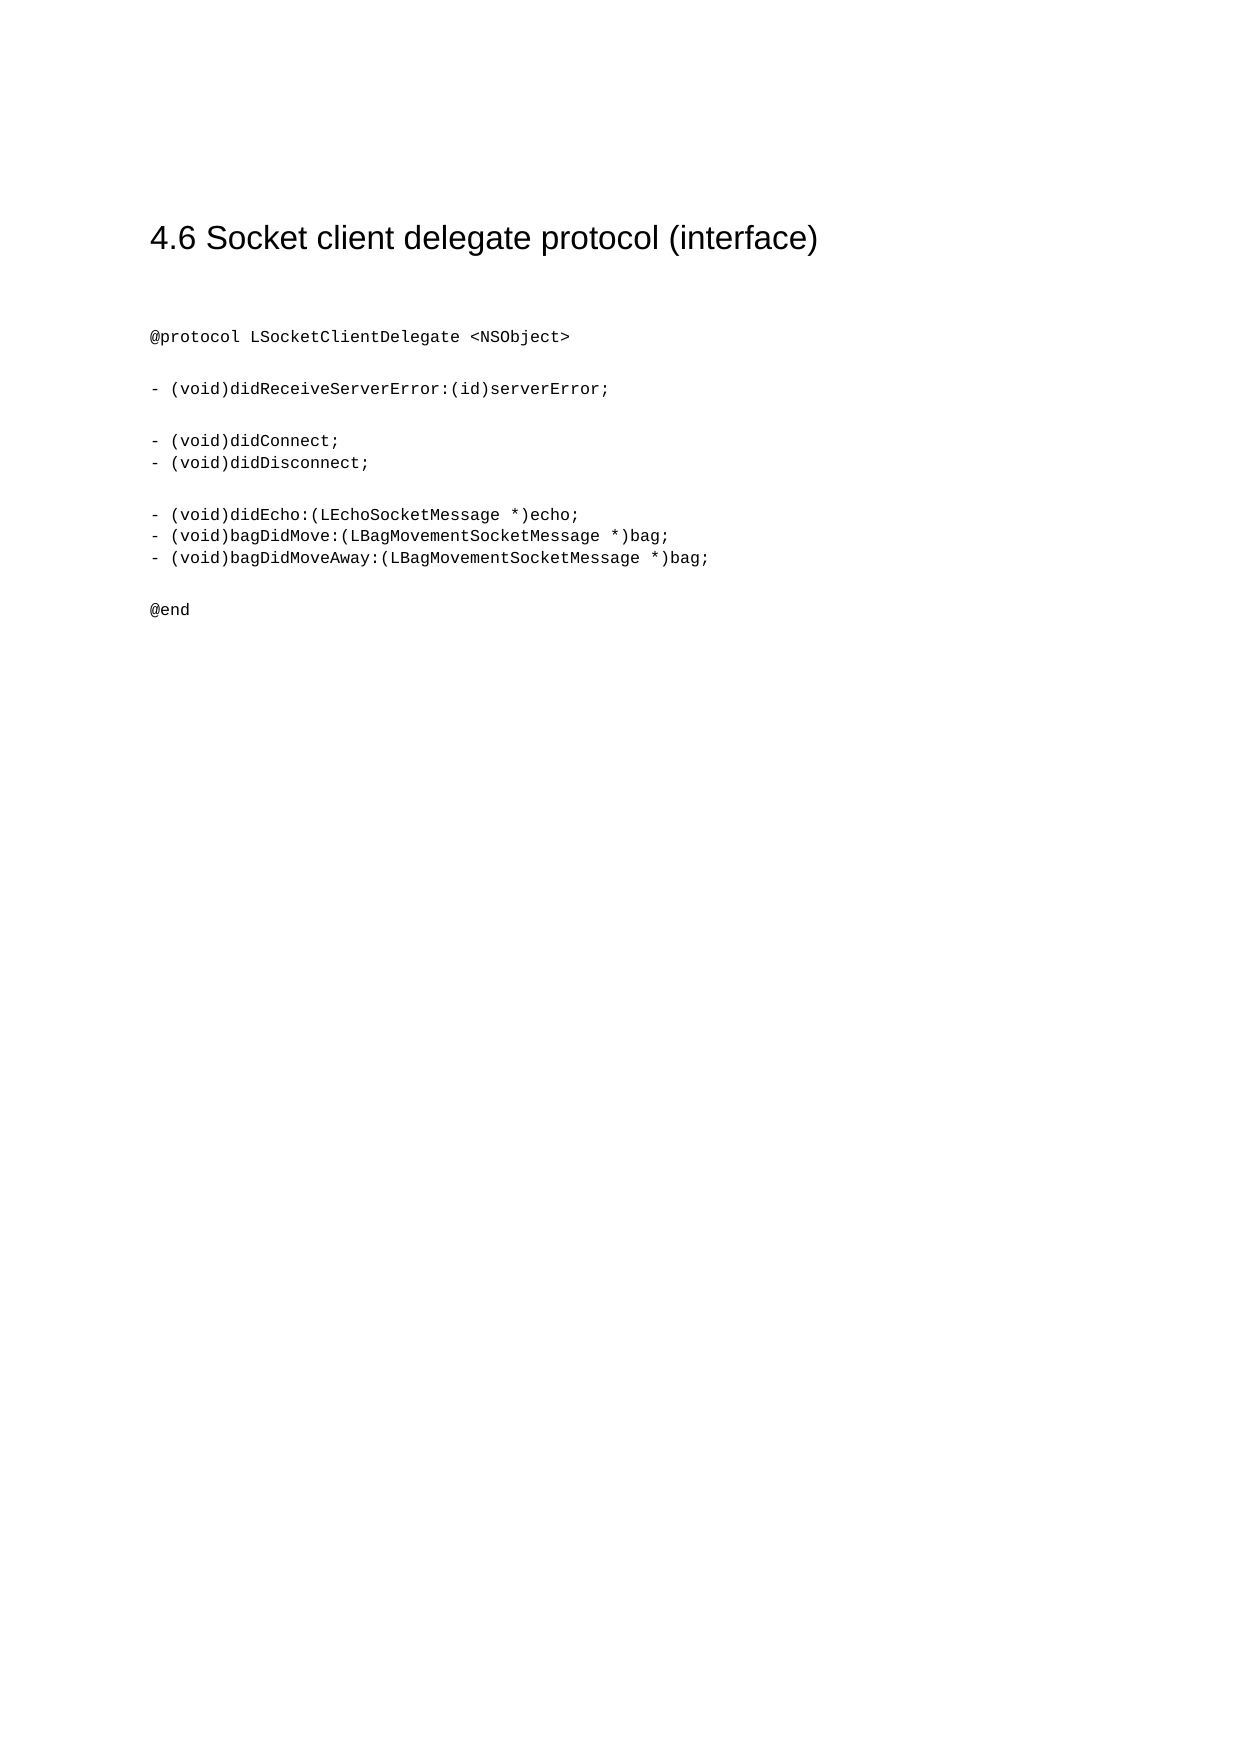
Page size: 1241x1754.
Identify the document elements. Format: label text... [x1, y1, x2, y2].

text - (void)didReceiveServerError:(id)serverError; [150, 381, 1090, 400]
text - (void)didDisconnect; [150, 454, 1090, 473]
subtitle 4.6 Socket client delegate protocol (interface) [150, 218, 1090, 256]
text - (void)didEcho:(LEchoSocketMessage *)echo; [150, 506, 1090, 525]
text @protocol LSocketClientDelegate <NSObject> [150, 329, 1090, 348]
text @end [150, 602, 1090, 620]
text - (void)bagDidMove:(LBagMovementSocketMessage *)bag; [150, 528, 1090, 547]
text - (void)bagDidMoveAway:(LBagMovementSocketMessage *)bag; [150, 550, 1090, 568]
text - (void)didConnect; [150, 433, 1090, 452]
